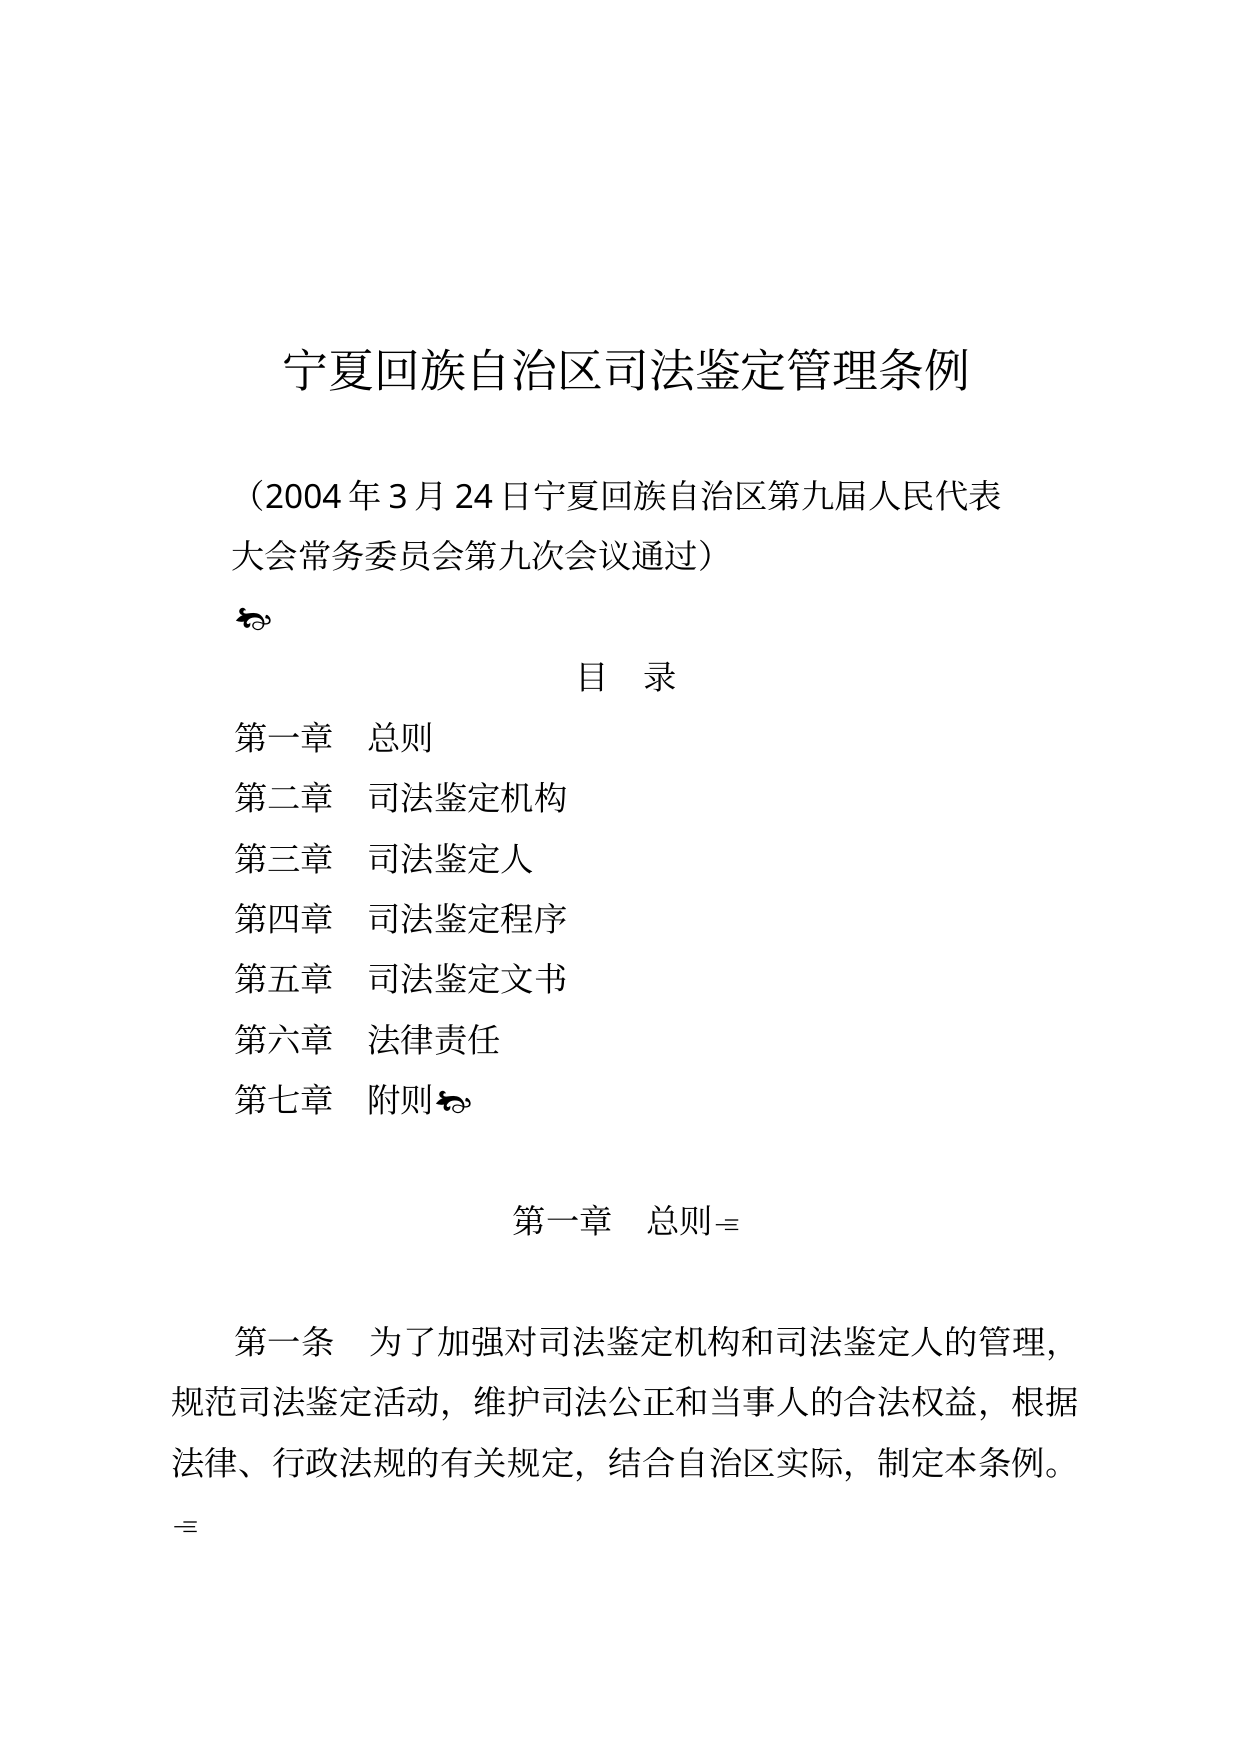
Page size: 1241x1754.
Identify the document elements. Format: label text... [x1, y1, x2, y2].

text （2004年3月24日宁夏回族自治区第九届人民代表大会常务委员会第九次会议通过） [231, 460, 1003, 581]
text 目 录 [171, 641, 1081, 702]
text 第一章 总则 [171, 702, 1081, 762]
text 第二章 司法鉴定机构 [171, 762, 1081, 823]
text 第五章 司法鉴定文书 [171, 943, 1081, 1004]
text 第三章 司法鉴定人 [171, 823, 1081, 883]
text 第一章 总则 [171, 1185, 1081, 1246]
text 第六章 法律责任 [171, 1004, 1081, 1064]
text 第一条 为了加强对司法鉴定机构和司法鉴定人的管理，规范司法鉴定活动，维护司法公正和当事人的合法权益，根据法律、行政法规的有关规定，结合自治区实际，制定本条例。 [171, 1306, 1081, 1548]
text 第四章 司法鉴定程序 [171, 883, 1081, 943]
text 宁夏回族自治区司法鉴定管理条例 [171, 339, 1081, 400]
text 第七章 附则 [171, 1064, 1081, 1125]
text  [171, 581, 1081, 641]
